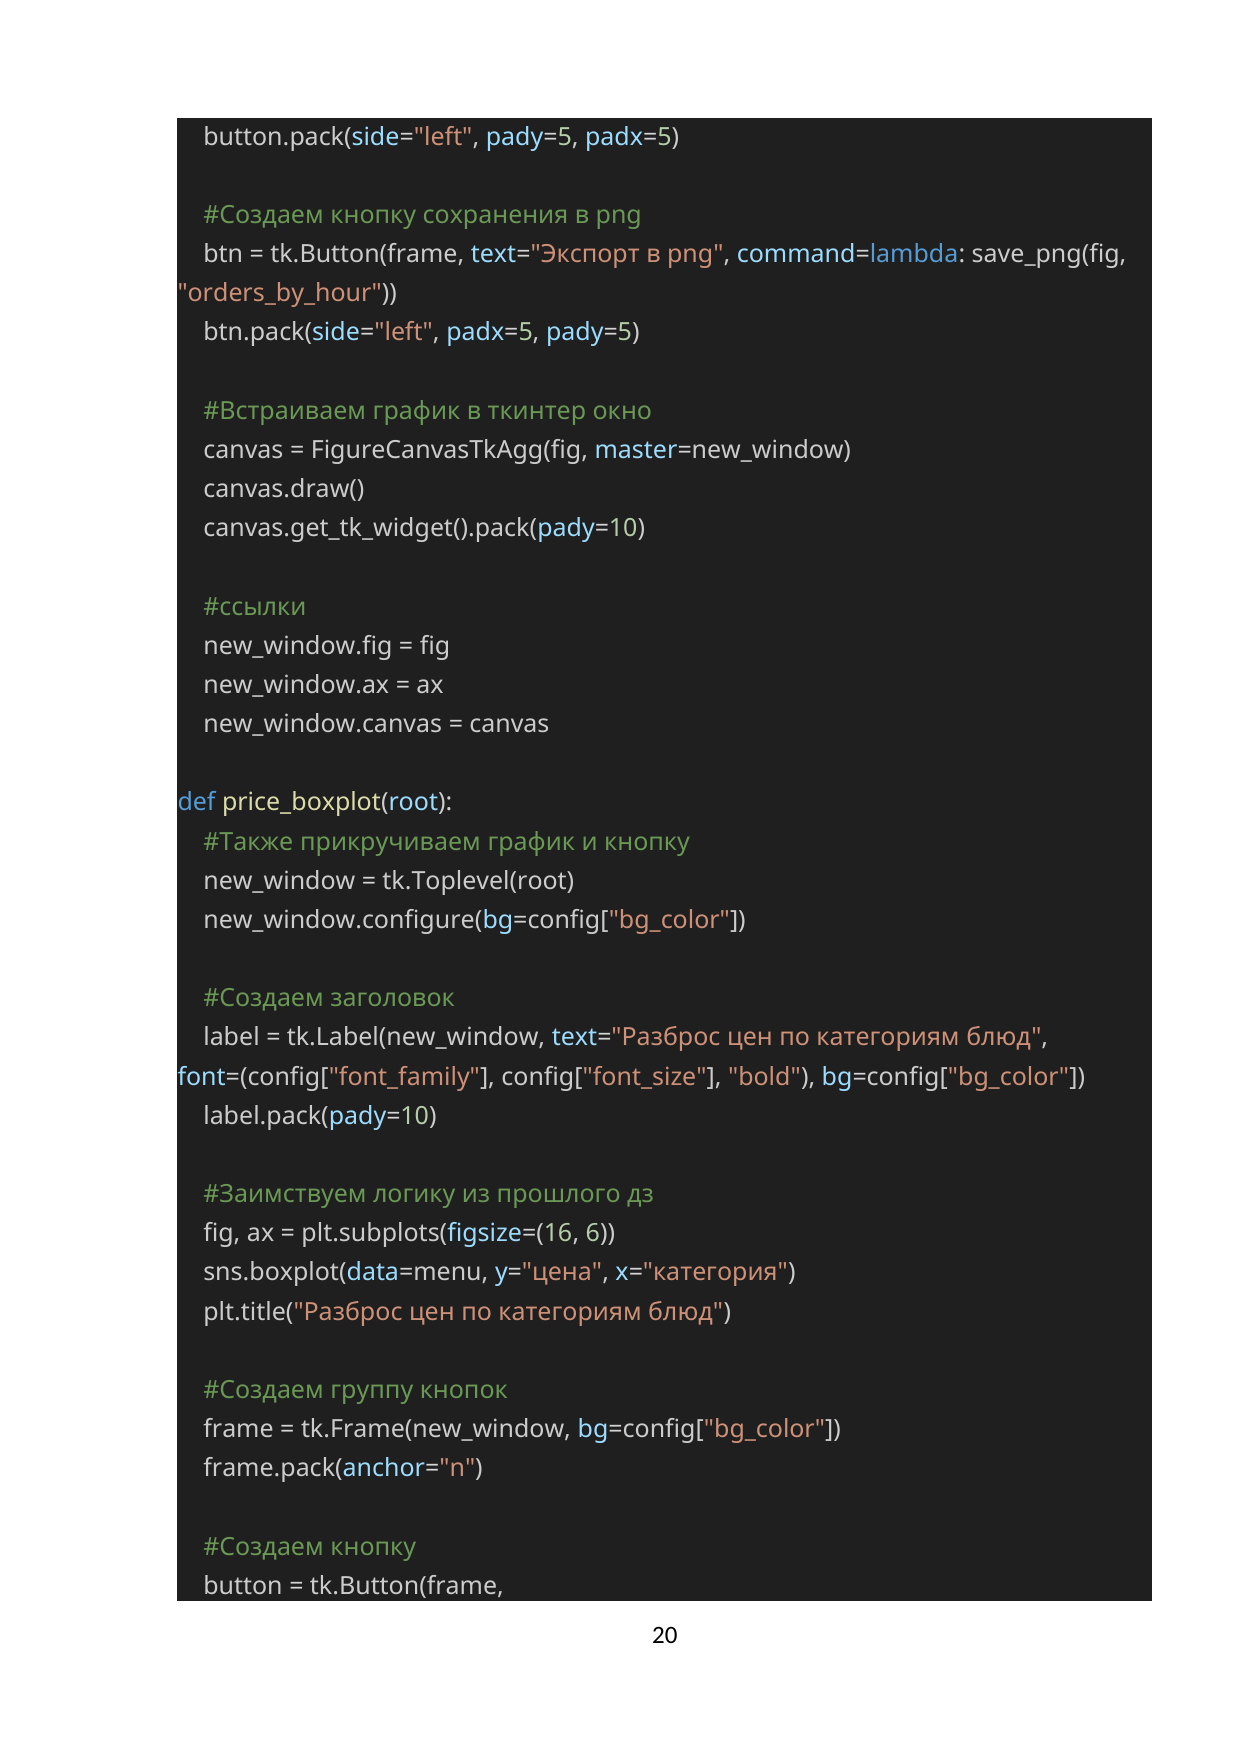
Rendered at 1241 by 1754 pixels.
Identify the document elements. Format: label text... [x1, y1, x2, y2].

text #Также прикручиваем график и кнопку [177, 823, 1152, 857]
text label = tk.Label(new_window, text="Разброс цен по категориям блюд", font=(config["font_family"], config["font_size"], "bold"), bg=config["bg_color"]) [177, 1019, 1152, 1092]
text new_window.fig = fig [177, 627, 1152, 661]
text new_window.configure(bg=config["bg_color"]) [177, 901, 1152, 936]
text label.pack(pady=10) [177, 1097, 1152, 1131]
text new_window.canvas = canvas [177, 706, 1152, 740]
text #Создаем кнопку [177, 1528, 1152, 1562]
text btn = tk.Button(frame, text="Экспорт в png", command=lambda: save_png(fig, "orders_by_hour")) [177, 236, 1152, 309]
text canvas.get_tk_widget().pack(pady=10) [177, 510, 1152, 544]
text #Встраиваем график в ткинтер окно [177, 392, 1152, 426]
text frame = tk.Frame(new_window, bg=config["bg_color"]) [177, 1411, 1152, 1445]
text #Заимствуем логику из прошлого дз [177, 1176, 1152, 1210]
text frame.pack(anchor="n") [177, 1450, 1152, 1484]
text canvas = FigureCanvasTkAgg(fig, master=new_window) [177, 431, 1152, 466]
text #Создаем группу кнопок [177, 1371, 1152, 1406]
text #Создаем кнопку сохранения в png [177, 196, 1152, 231]
text sns.boxplot(data=menu, y="цена", x="категория") [177, 1254, 1152, 1288]
text new_window.ax = ax [177, 666, 1152, 701]
text #ссылки [177, 588, 1152, 622]
text plt.title("Разброс цен по категориям блюд") [177, 1293, 1152, 1327]
text btn.pack(side="left", padx=5, pady=5) [177, 314, 1152, 348]
text new_window = tk.Toplevel(root) [177, 862, 1152, 896]
text button.pack(side="left", pady=5, padx=5) [177, 118, 1152, 152]
text canvas.draw() [177, 471, 1152, 505]
text fig, ax = plt.subplots(figsize=(16, 6)) [177, 1215, 1152, 1249]
text #Создаем заголовок [177, 980, 1152, 1014]
text def price_boxplot(root): [177, 784, 1152, 818]
text button = tk.Button(frame, [177, 1567, 1152, 1601]
